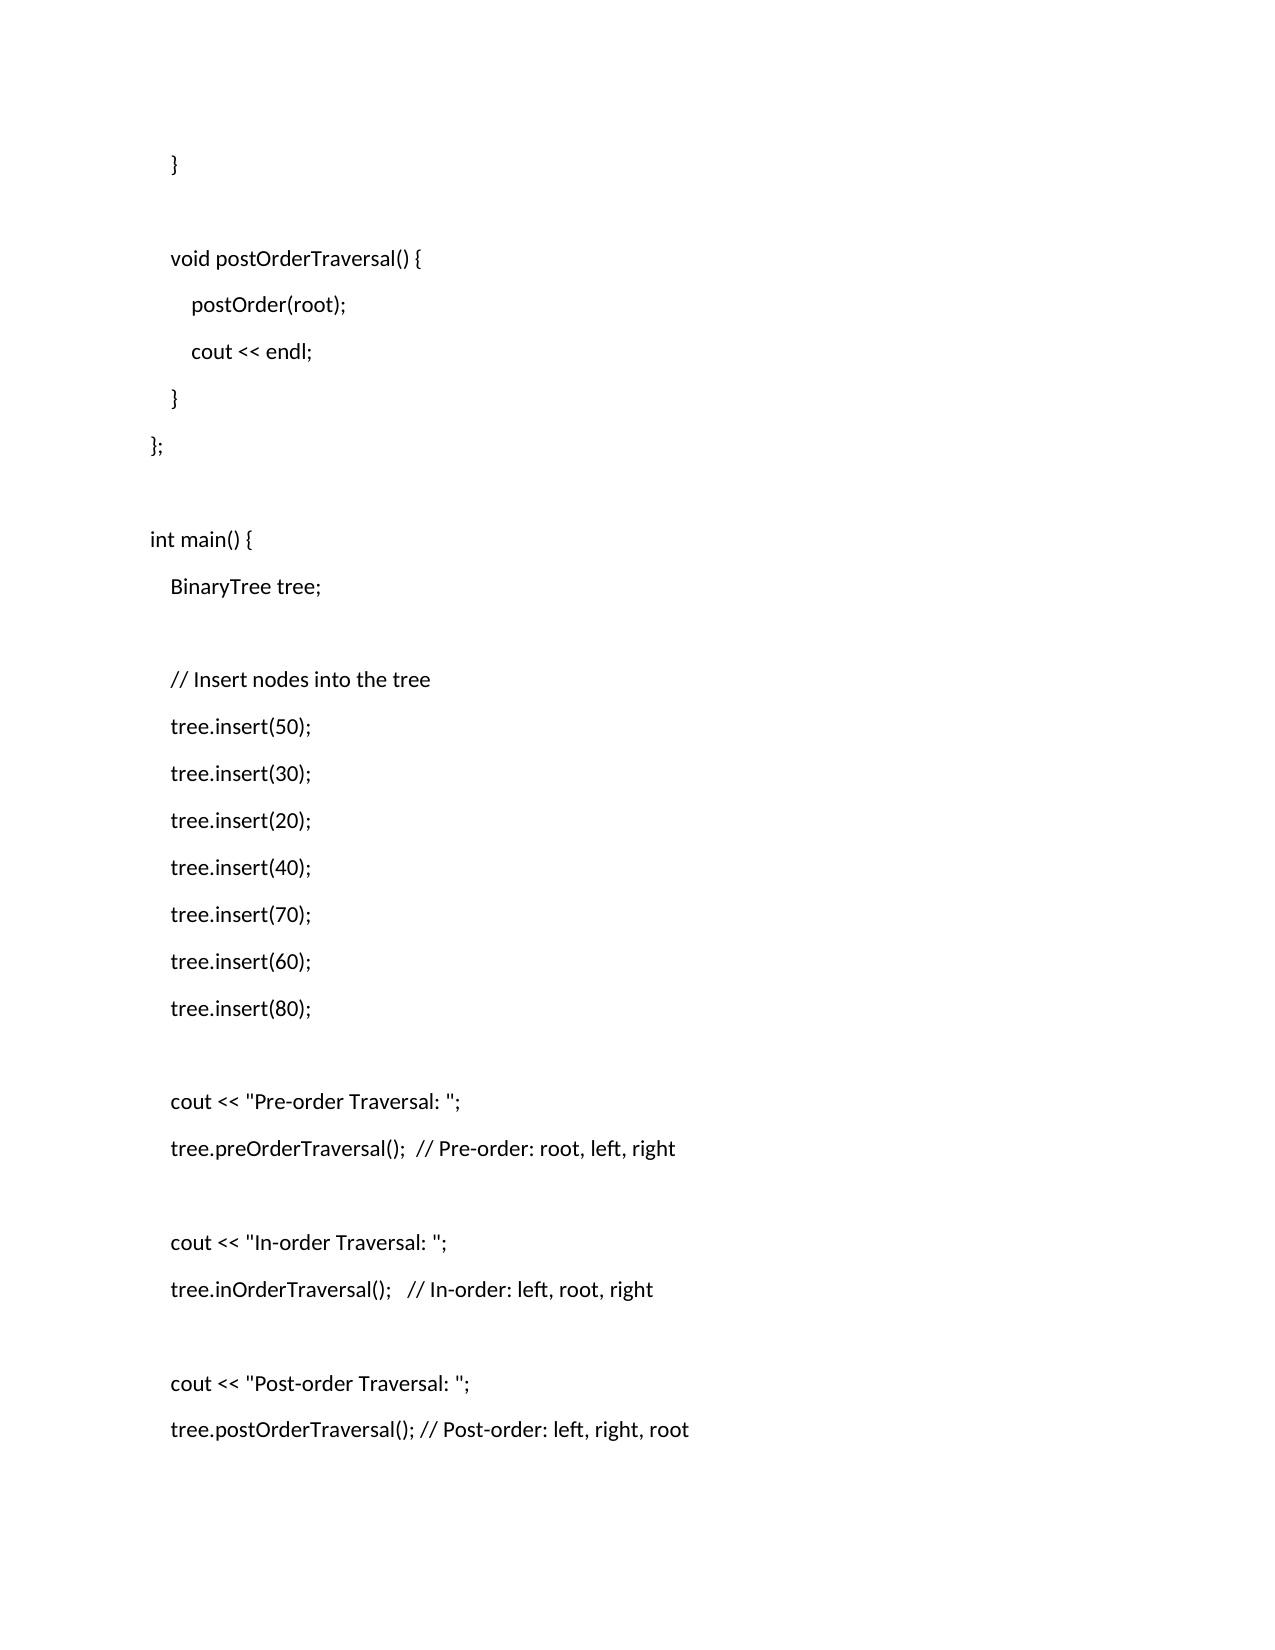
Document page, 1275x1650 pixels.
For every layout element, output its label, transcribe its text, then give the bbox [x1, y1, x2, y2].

text tree.insert(30); [150, 759, 1125, 787]
text tree.insert(50); [150, 712, 1125, 741]
text BinaryTree tree; [150, 572, 1125, 600]
text int main() { [150, 525, 1125, 553]
text cout << "Post-order Traversal: "; [150, 1369, 1125, 1397]
text cout << "Pre-order Traversal: "; [150, 1087, 1125, 1116]
text tree.postOrderTraversal(); // Post-order: left, right, root [150, 1416, 1125, 1444]
text tree.insert(70); [150, 900, 1125, 928]
text // Insert nodes into the tree [150, 666, 1125, 694]
text tree.insert(80); [150, 994, 1125, 1022]
text tree.insert(20); [150, 806, 1125, 834]
text } [150, 384, 1125, 412]
text }; [150, 431, 1125, 459]
text cout << endl; [150, 337, 1125, 366]
text tree.insert(60); [150, 947, 1125, 975]
text postOrder(root); [150, 291, 1125, 319]
text tree.insert(40); [150, 853, 1125, 881]
text tree.inOrderTraversal(); // In-order: left, root, right [150, 1275, 1125, 1303]
text tree.preOrderTraversal(); // Pre-order: root, left, right [150, 1134, 1125, 1162]
text } [150, 150, 1125, 178]
text void postOrderTraversal() { [150, 244, 1125, 272]
text cout << "In-order Traversal: "; [150, 1228, 1125, 1256]
